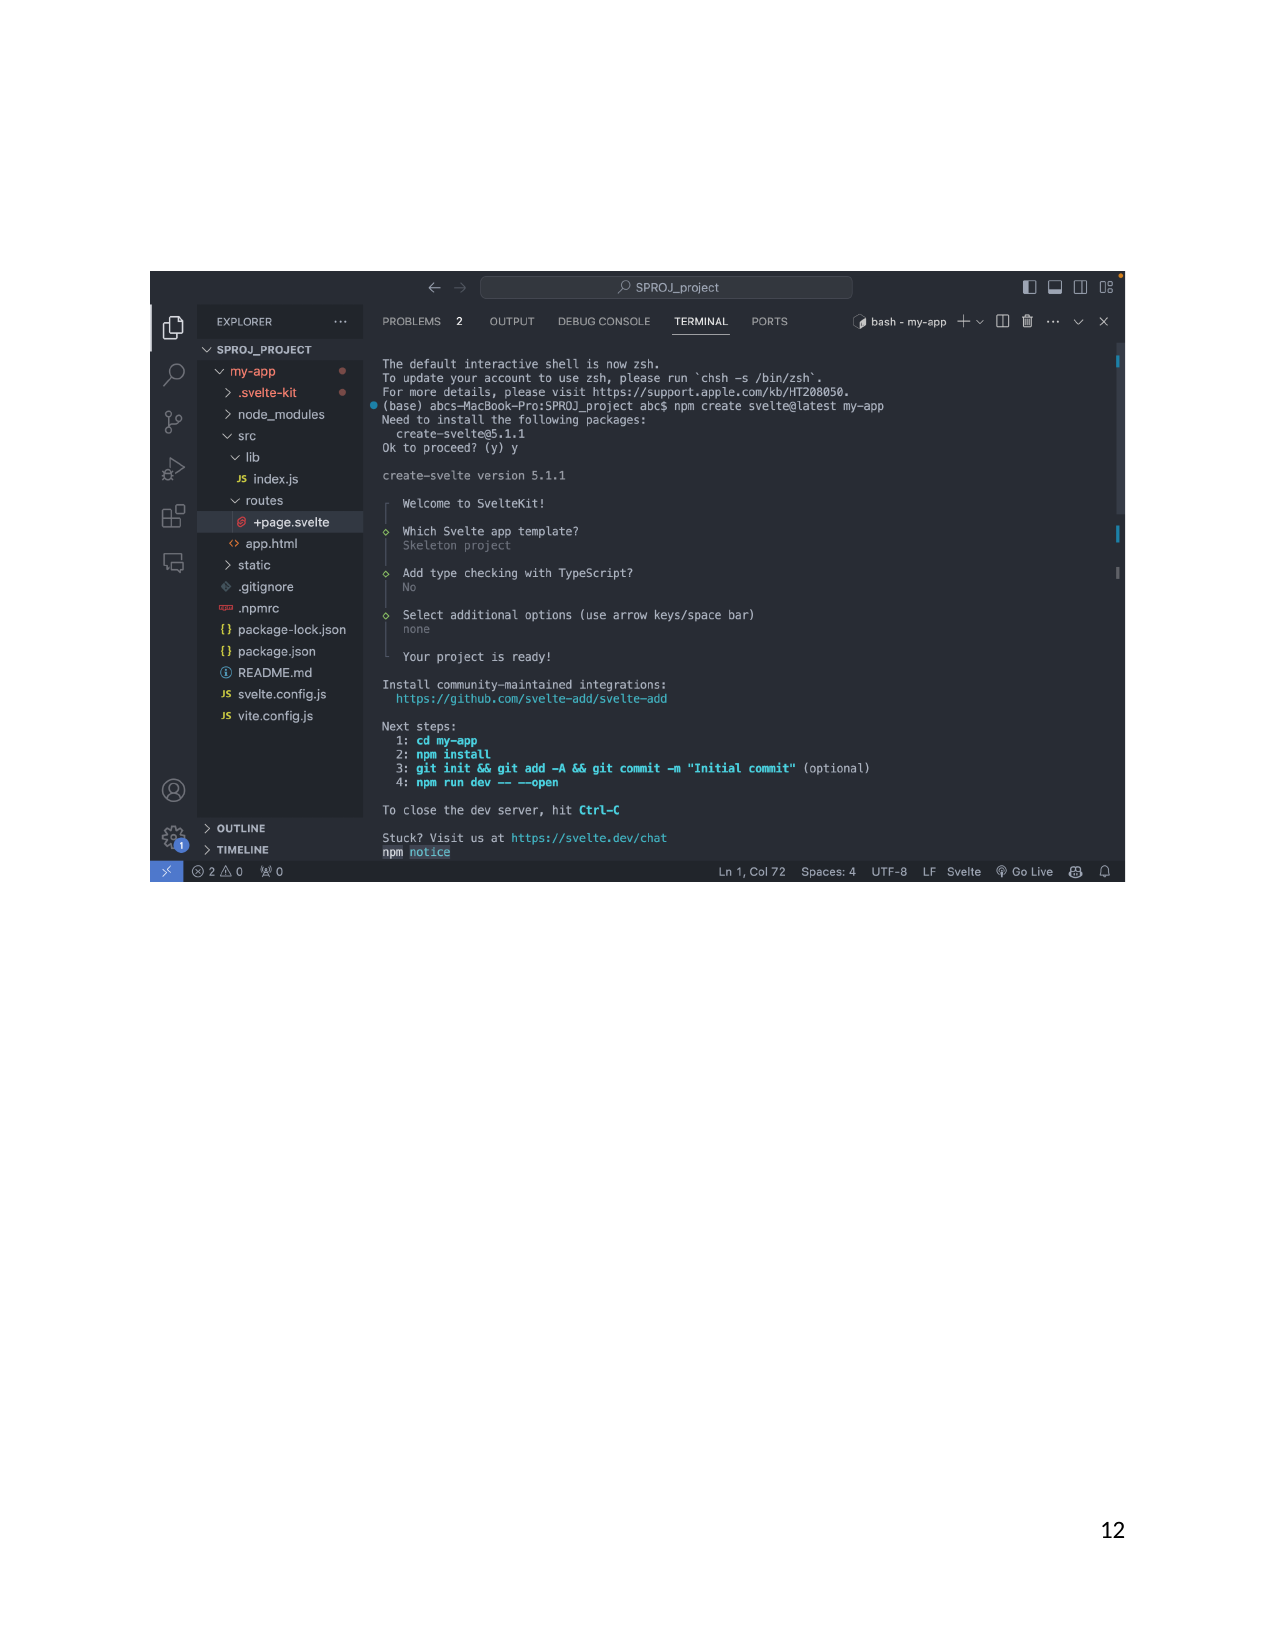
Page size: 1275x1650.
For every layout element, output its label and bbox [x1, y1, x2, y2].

picture [150, 271, 1125, 882]
